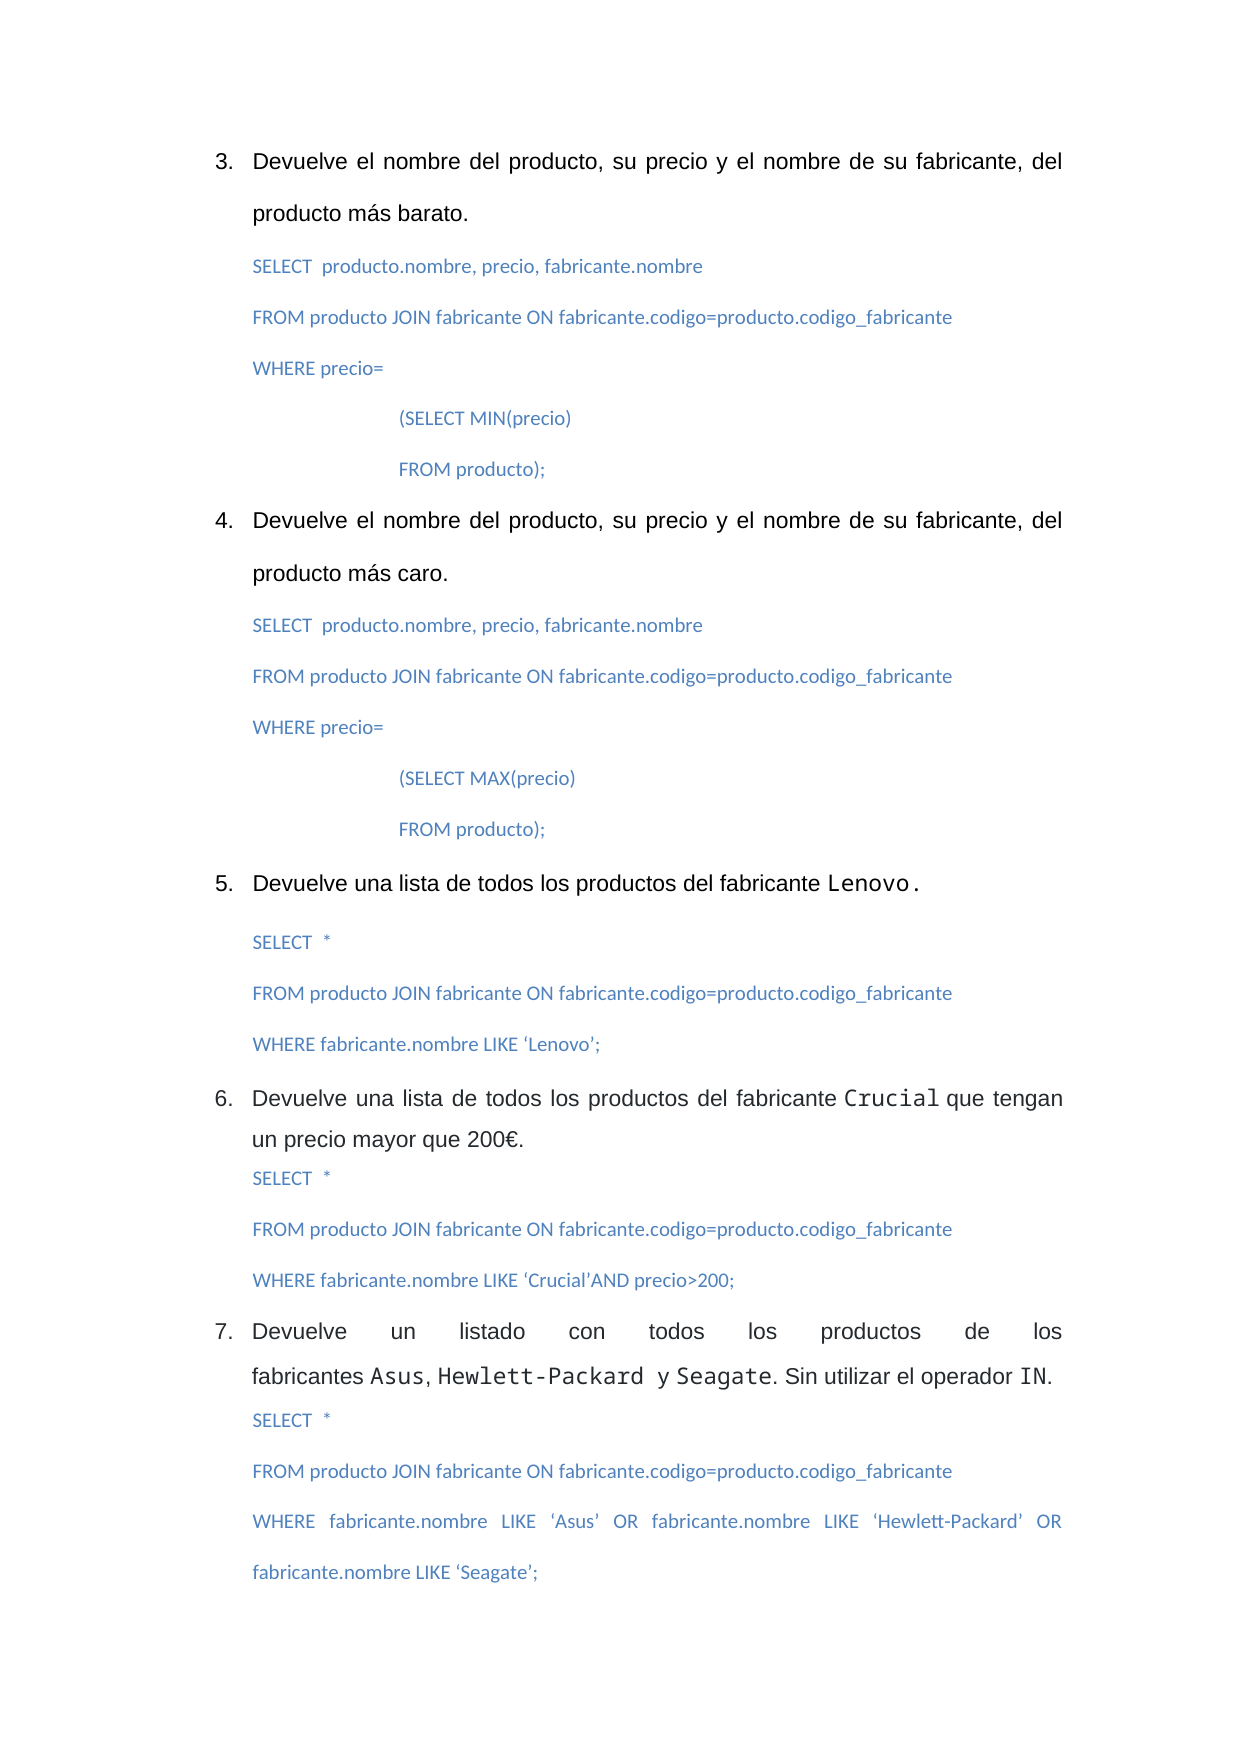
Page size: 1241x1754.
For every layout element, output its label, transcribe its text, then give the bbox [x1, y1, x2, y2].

list WHERE fabricante.nombre LIKE ‘Lenovo’; [252, 1031, 1063, 1056]
list SELECT * [252, 929, 1063, 955]
list Devuelve una lista de todos los productos del fabricante Lenovo. [215, 867, 1063, 898]
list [252, 304, 1063, 329]
list Devuelve una lista de todos los productos del fabricante Crucial que tengan un precio mayor que 200€. [214, 1082, 1063, 1152]
list WHERE precio= [252, 355, 1063, 380]
list WHERE precio= [252, 714, 1063, 740]
list (SELECT MIN(precio) [326, 406, 1063, 431]
list (SELECT MAX(precio) [326, 765, 1063, 791]
list SELECT producto.nombre, precio, fabricante.nombre [252, 253, 1063, 278]
list FROM producto JOIN fabricante ON fabricante.codigo=producto.codigo_fabricante [252, 1216, 1063, 1242]
list FROM producto); [252, 456, 1063, 482]
list FROM producto JOIN fabricante ON fabricante.codigo=producto.codigo_fabricante [252, 663, 1063, 689]
list WHERE fabricante.nombre LIKE ‘Crucial’AND precio>200; [252, 1267, 1063, 1293]
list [252, 1458, 1063, 1483]
list SELECT * [252, 1407, 1063, 1432]
list Devuelve un listado con todos los productos de los fabricantes Asus, Hewlett-Packard y Seagate. Sin utilizar el operador IN. [214, 1318, 1063, 1391]
list Devuelve el nombre del producto, su precio y el nombre de su fabricante, del producto más barato. [215, 148, 1063, 227]
list FROM producto); [252, 816, 1063, 841]
list SELECT producto.nombre, precio, fabricante.nombre [252, 613, 1063, 638]
list FROM producto JOIN fabricante ON fabricante.codigo=producto.codigo_fabricante [252, 980, 1063, 1006]
list WHERE fabricante.nombre LIKE ‘Asus’ OR fabricante.nombre LIKE ‘Hewlett-Packard’ OR fabricante.nombre LIKE ‘Seagate’; [252, 1509, 1063, 1585]
list SELECT * [252, 1166, 1063, 1191]
list Devuelve el nombre del producto, su precio y el nombre de su fabricante, del producto más caro. [215, 507, 1063, 586]
